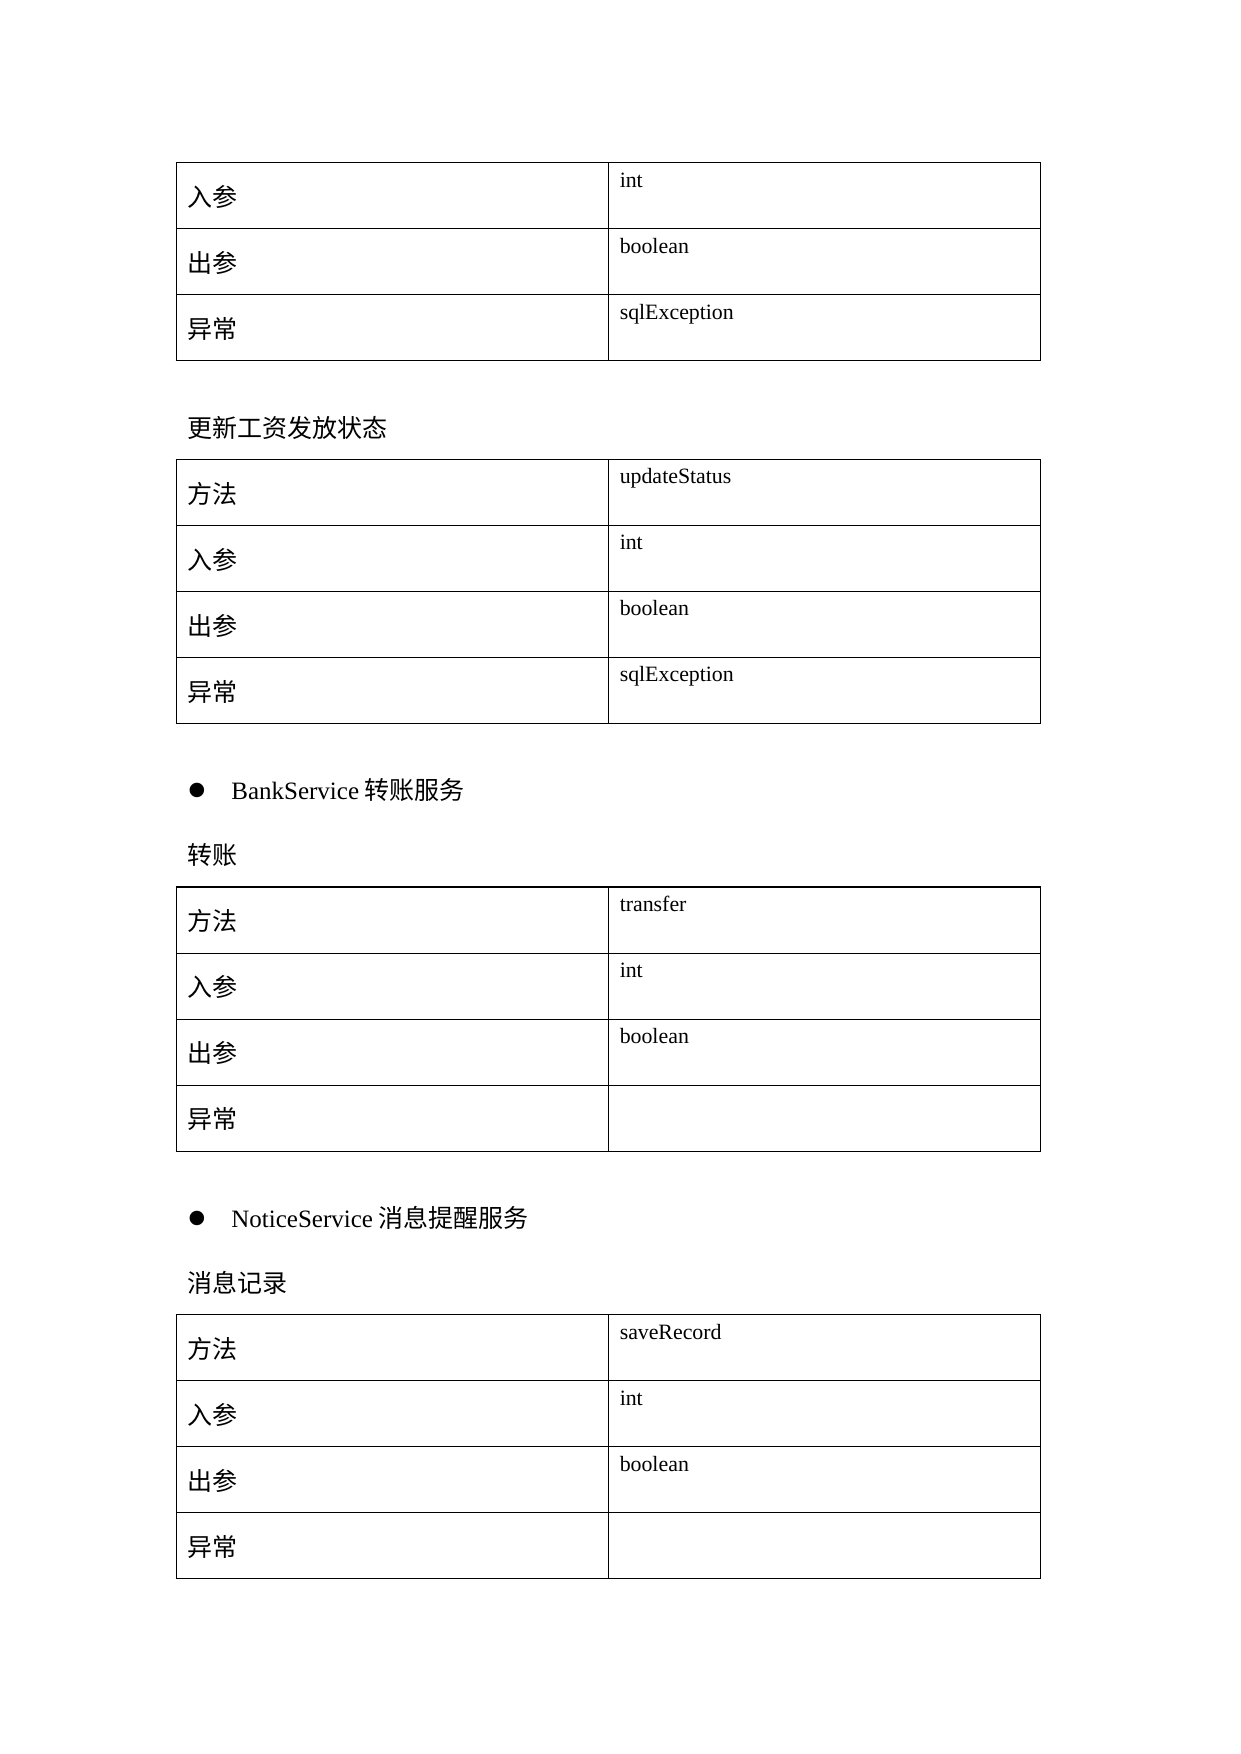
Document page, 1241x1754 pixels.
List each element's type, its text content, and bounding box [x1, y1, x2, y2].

list BankService转账服务 [187, 756, 1053, 821]
table_cell 异常 [177, 658, 608, 723]
table_cell sqlException [609, 658, 1040, 723]
table_cell boolean [609, 1447, 1040, 1512]
table_cell [609, 1086, 1040, 1151]
text 更新工资发放状态 [187, 394, 1053, 459]
table_cell [609, 1513, 1040, 1578]
list NoticeService消息提醒服务 [187, 1184, 1053, 1249]
table_cell int [609, 163, 1040, 228]
table_cell 出参 [177, 1020, 608, 1084]
table_cell 入参 [177, 954, 608, 1018]
table_header 方法 [177, 888, 608, 952]
text 消息记录 [187, 1249, 1053, 1314]
text 转账 [187, 821, 1053, 886]
table_cell 异常 [177, 295, 608, 360]
table_cell 入参 [177, 526, 608, 591]
table_cell int [609, 1381, 1040, 1446]
table_cell 异常 [177, 1513, 608, 1578]
table_cell boolean [609, 1020, 1040, 1084]
table_header updateStatus [609, 460, 1040, 525]
table_cell 入参 [177, 1381, 608, 1446]
table_cell 入参 [177, 163, 608, 228]
table_header 方法 [177, 1315, 608, 1380]
table_cell 出参 [177, 1447, 608, 1512]
table_cell int [609, 526, 1040, 591]
table_cell 出参 [177, 592, 608, 657]
table_header 方法 [177, 460, 608, 525]
table_cell boolean [609, 592, 1040, 657]
table_cell boolean [609, 229, 1040, 294]
table_cell sqlException [609, 295, 1040, 360]
table_cell int [609, 954, 1040, 1018]
table_header transfer [609, 888, 1040, 952]
table_cell 异常 [177, 1086, 608, 1151]
table_cell 出参 [177, 229, 608, 294]
table_header saveRecord [609, 1315, 1040, 1380]
